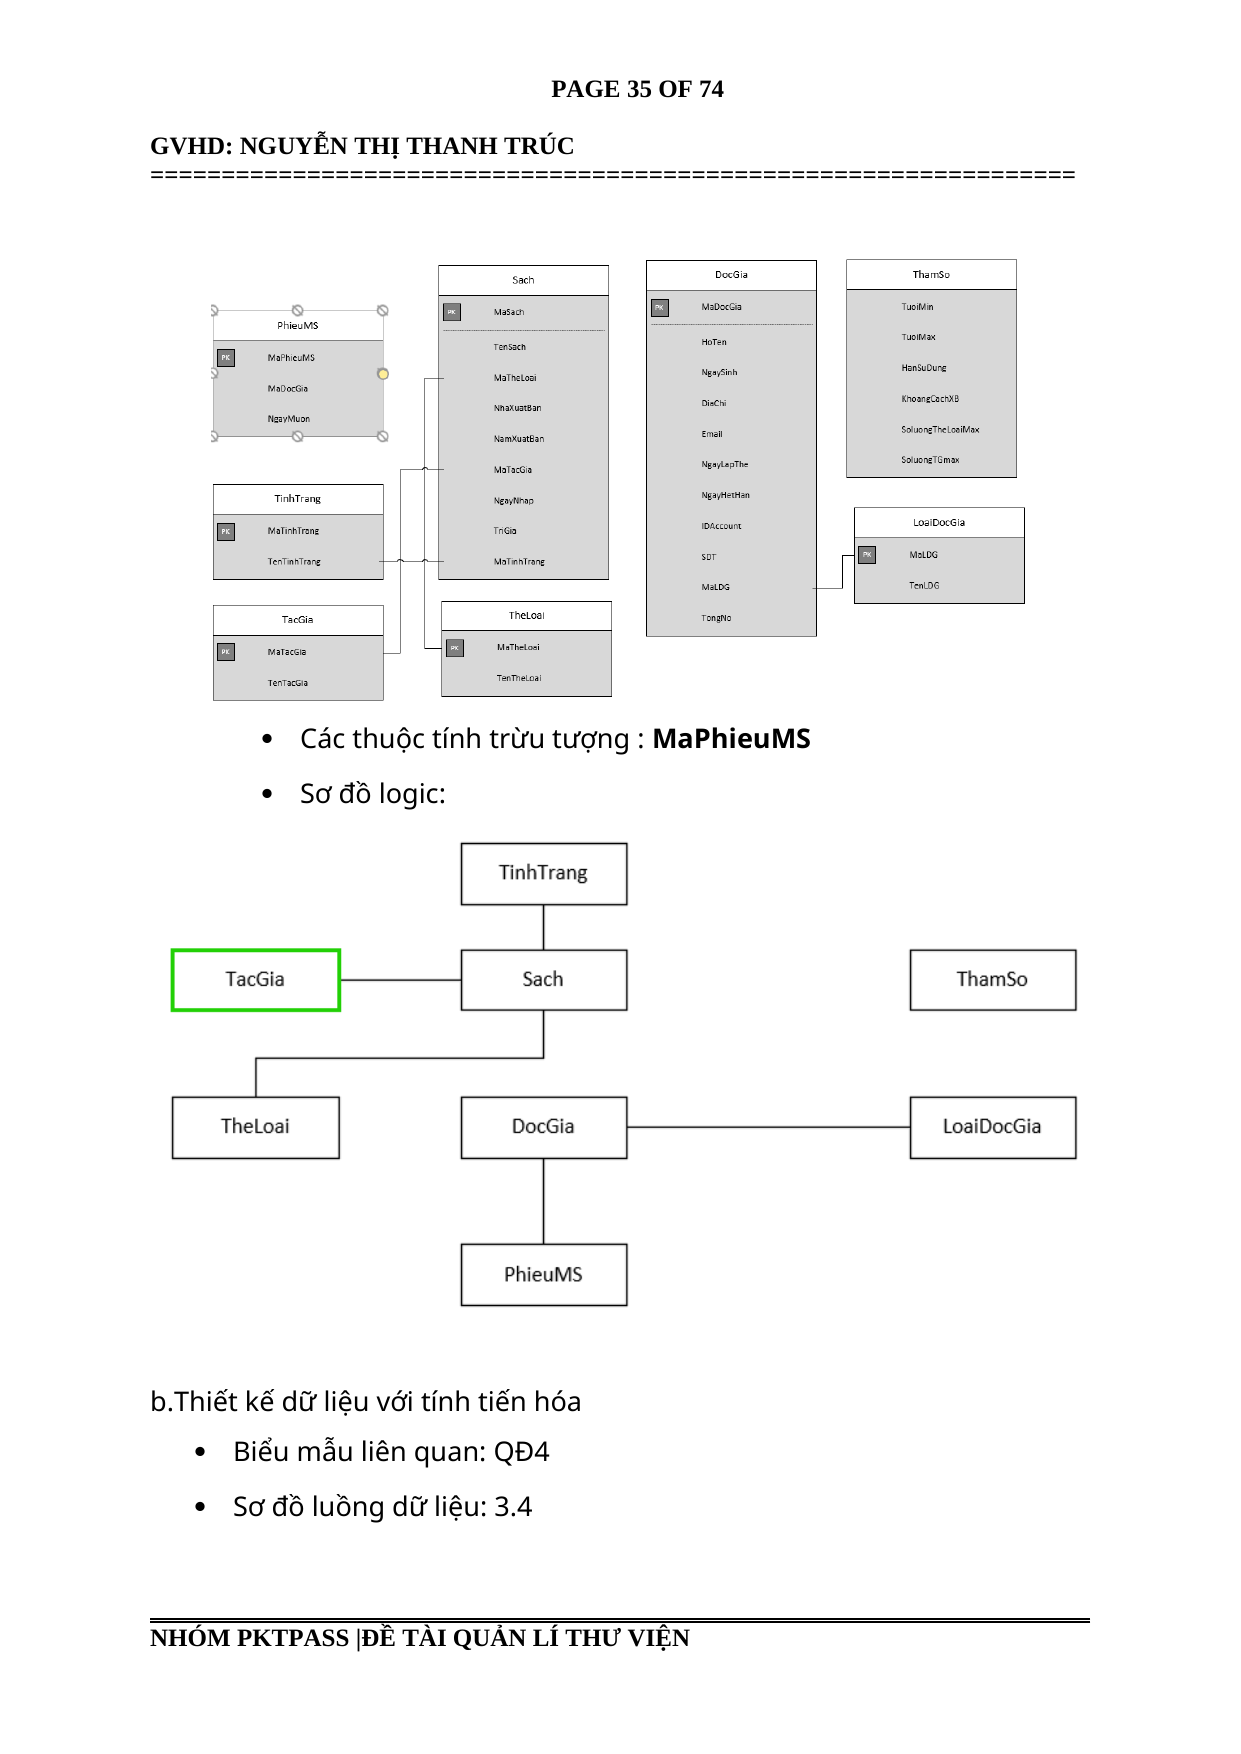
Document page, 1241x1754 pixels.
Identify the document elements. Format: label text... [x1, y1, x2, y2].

list Các thuộc tính trừu tượng : MaPhieuMS [262, 719, 1087, 756]
list Sơ đồ logic: [262, 775, 1087, 812]
list Biểu mẫu liên quan: QĐ4 [195, 1432, 1087, 1469]
picture [150, 830, 1091, 1318]
picture [211, 246, 1027, 704]
list Sơ đồ luồng dữ liệu: 3.4 [195, 1488, 1087, 1524]
text b.Thiết kế dữ liệu với tính tiến hóa [150, 1383, 1087, 1420]
